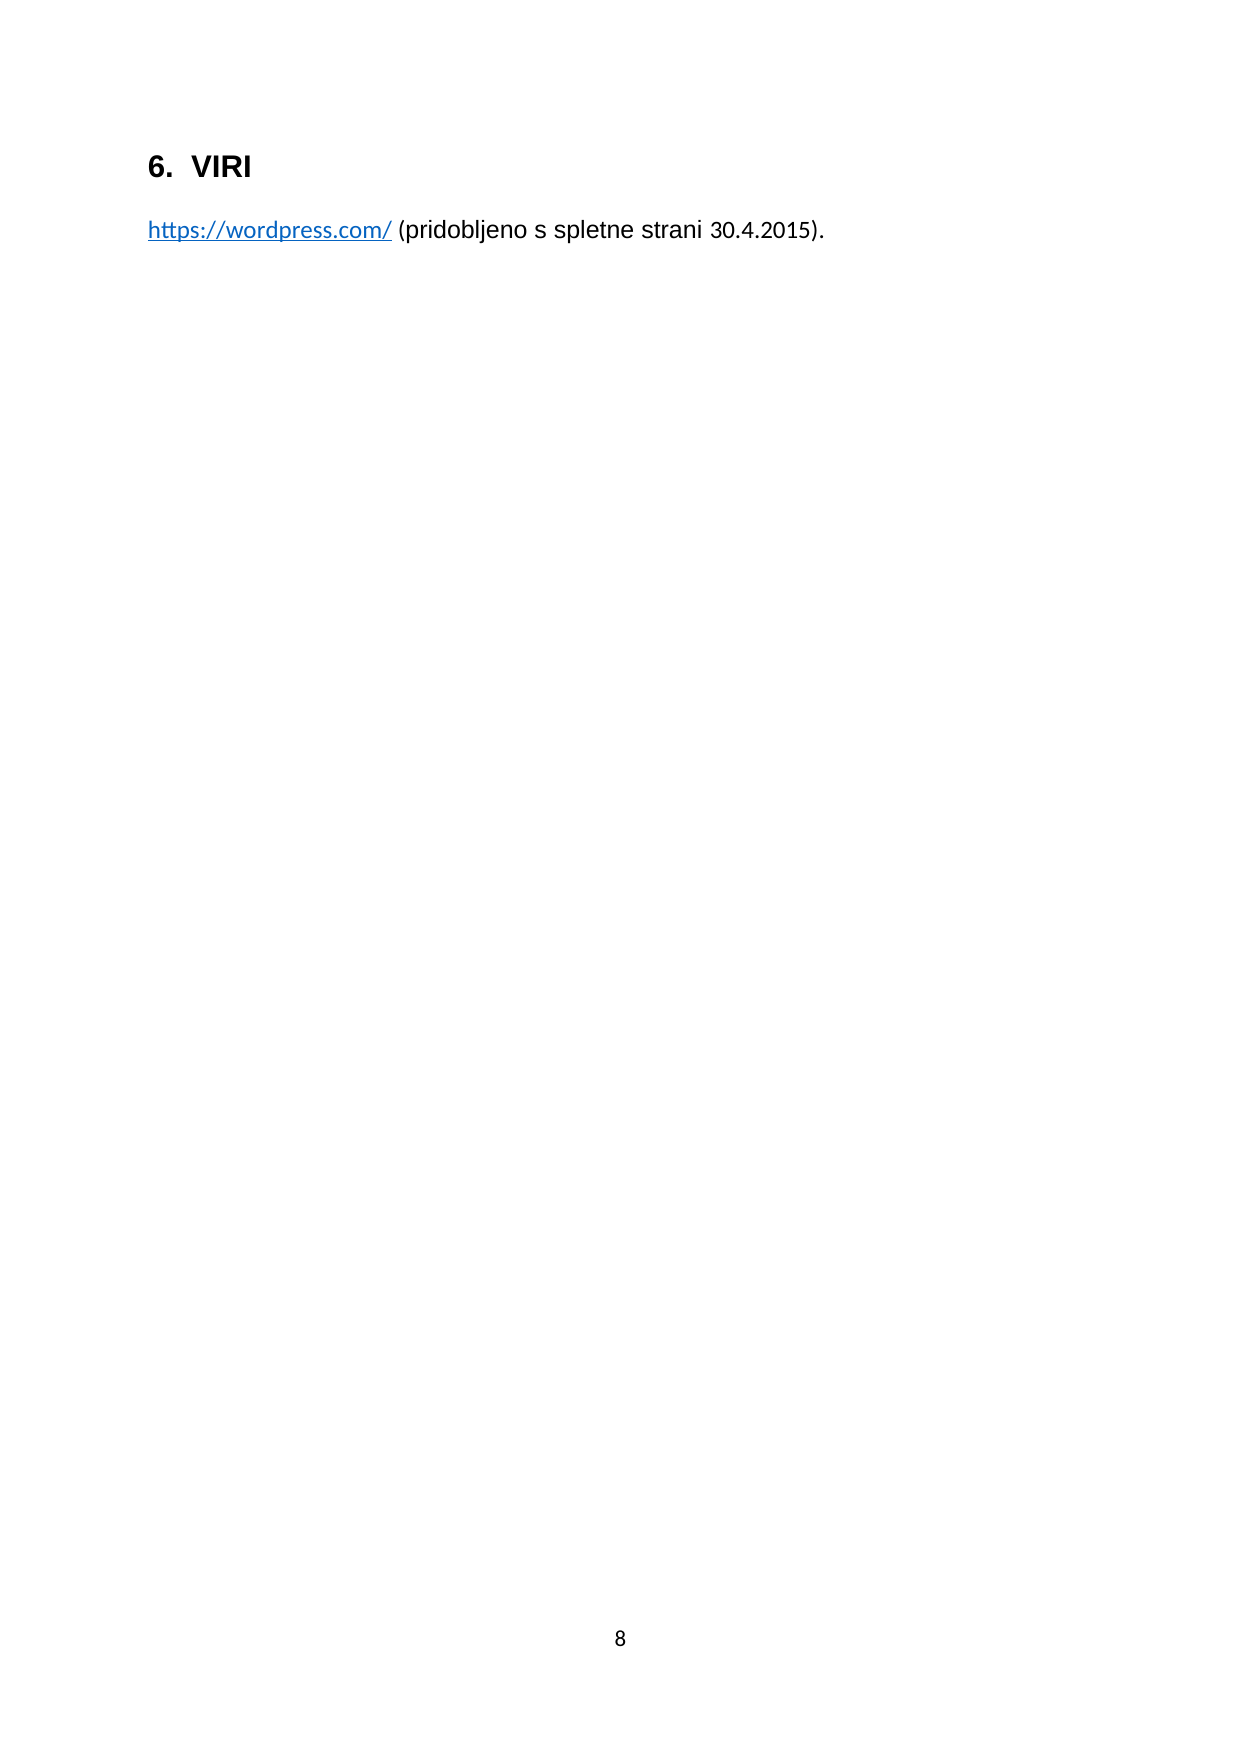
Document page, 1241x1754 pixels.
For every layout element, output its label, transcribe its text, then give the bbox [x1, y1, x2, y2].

text https://wordpress.com/ (pridobljeno s spletne strani 30.4.2015). [148, 214, 1093, 244]
subtitle 6. VIRI [148, 148, 1093, 183]
